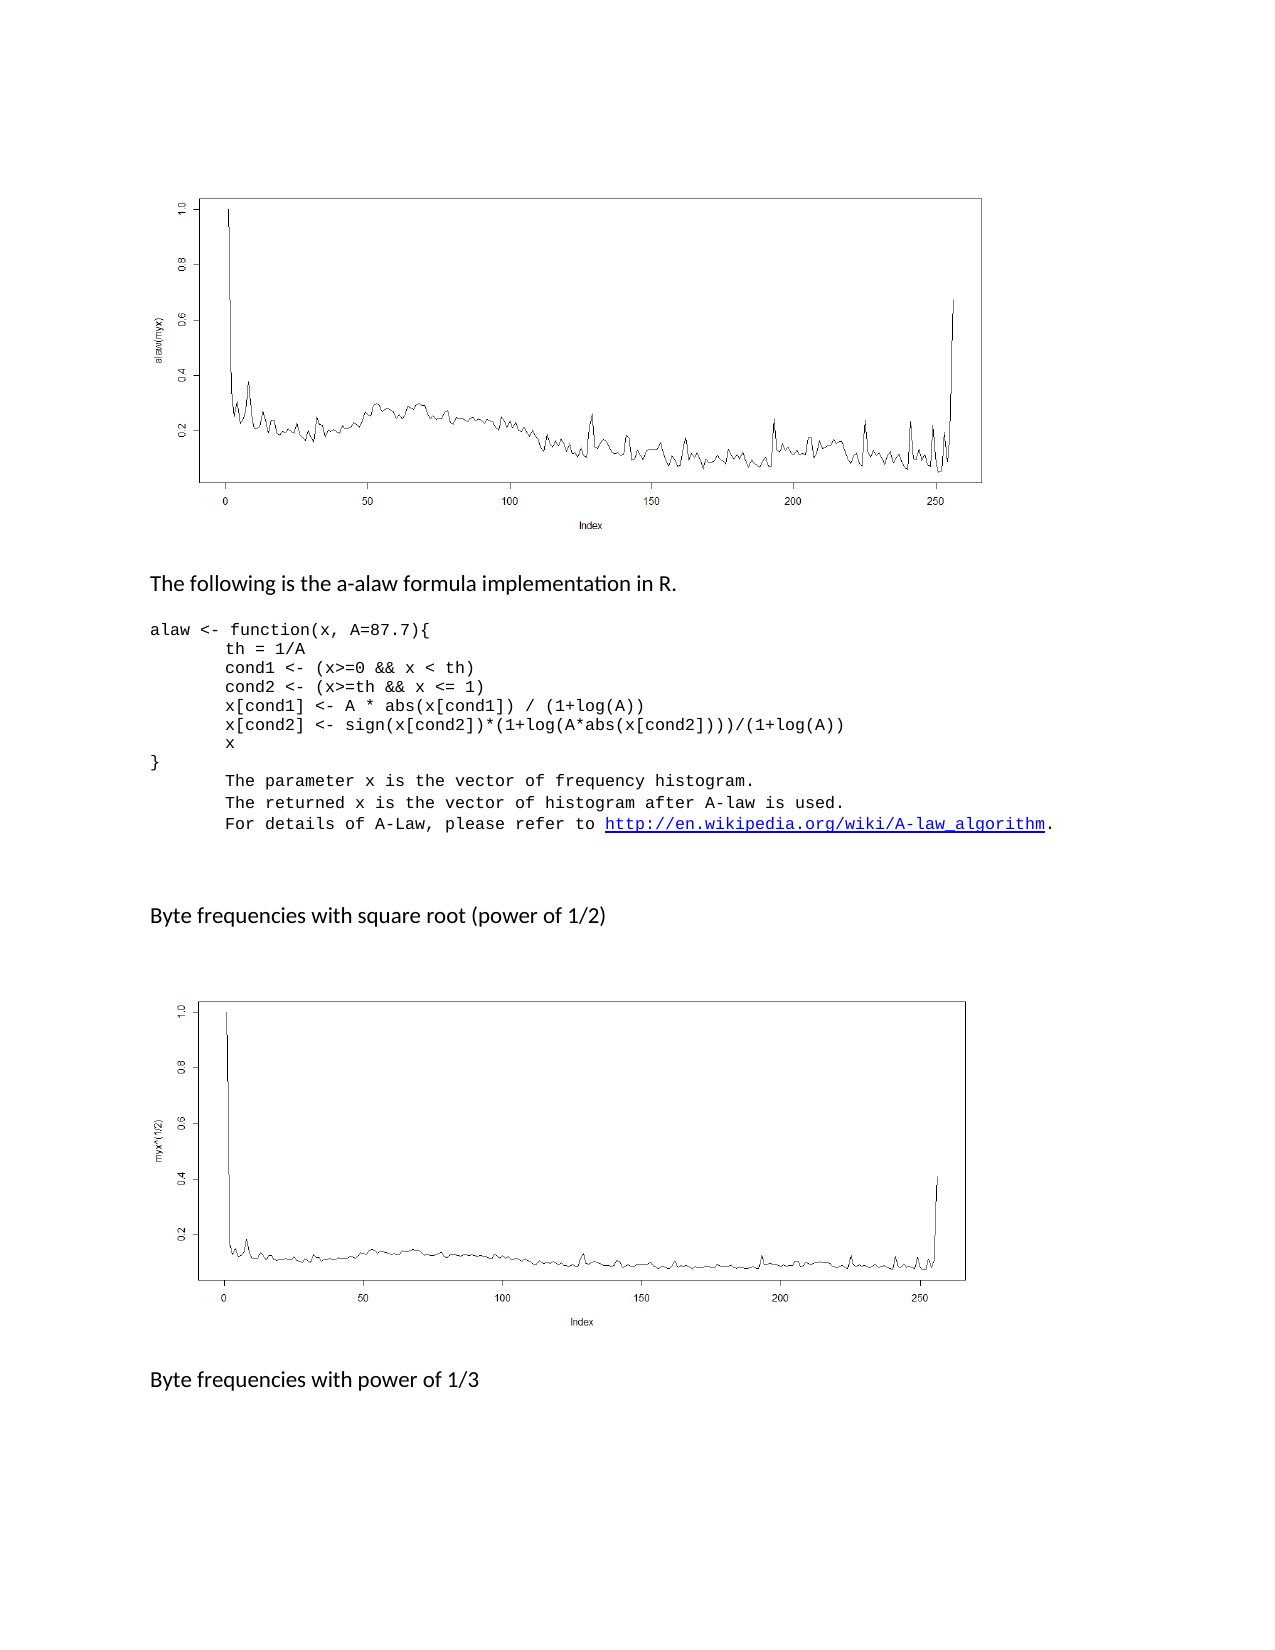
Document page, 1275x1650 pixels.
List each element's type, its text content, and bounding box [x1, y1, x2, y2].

list The returned x is the vector of histogram after A-law is used. [225, 794, 1125, 813]
text x [150, 735, 1125, 754]
picture [150, 150, 1007, 544]
text alaw <- function(x, A=87.7){ [150, 622, 1125, 641]
list The parameter x is the vector of frequency histogram. [225, 773, 1125, 791]
text th = 1/A [150, 641, 1125, 659]
list For details of A-Law, please refer to http://en.wikipedia.org/wiki/A-law_algorithm. [225, 816, 1125, 835]
text Byte frequencies with square root (power of 1/2) [150, 901, 1125, 929]
text cond2 <- (x>=th && x <= 1) [150, 678, 1125, 697]
picture [150, 953, 990, 1340]
text x[cond2] <- sign(x[cond2])*(1+log(A*abs(x[cond2])))/(1+log(A)) [150, 716, 1125, 735]
text The following is the a-alaw formula implementation in R. [150, 569, 1125, 597]
text cond1 <- (x>=0 && x < th) [150, 659, 1125, 678]
text } [150, 754, 1125, 773]
text x[cond1] <- A * abs(x[cond1]) / (1+log(A)) [150, 697, 1125, 716]
text Byte frequencies with power of 1/3 [150, 1365, 1125, 1393]
